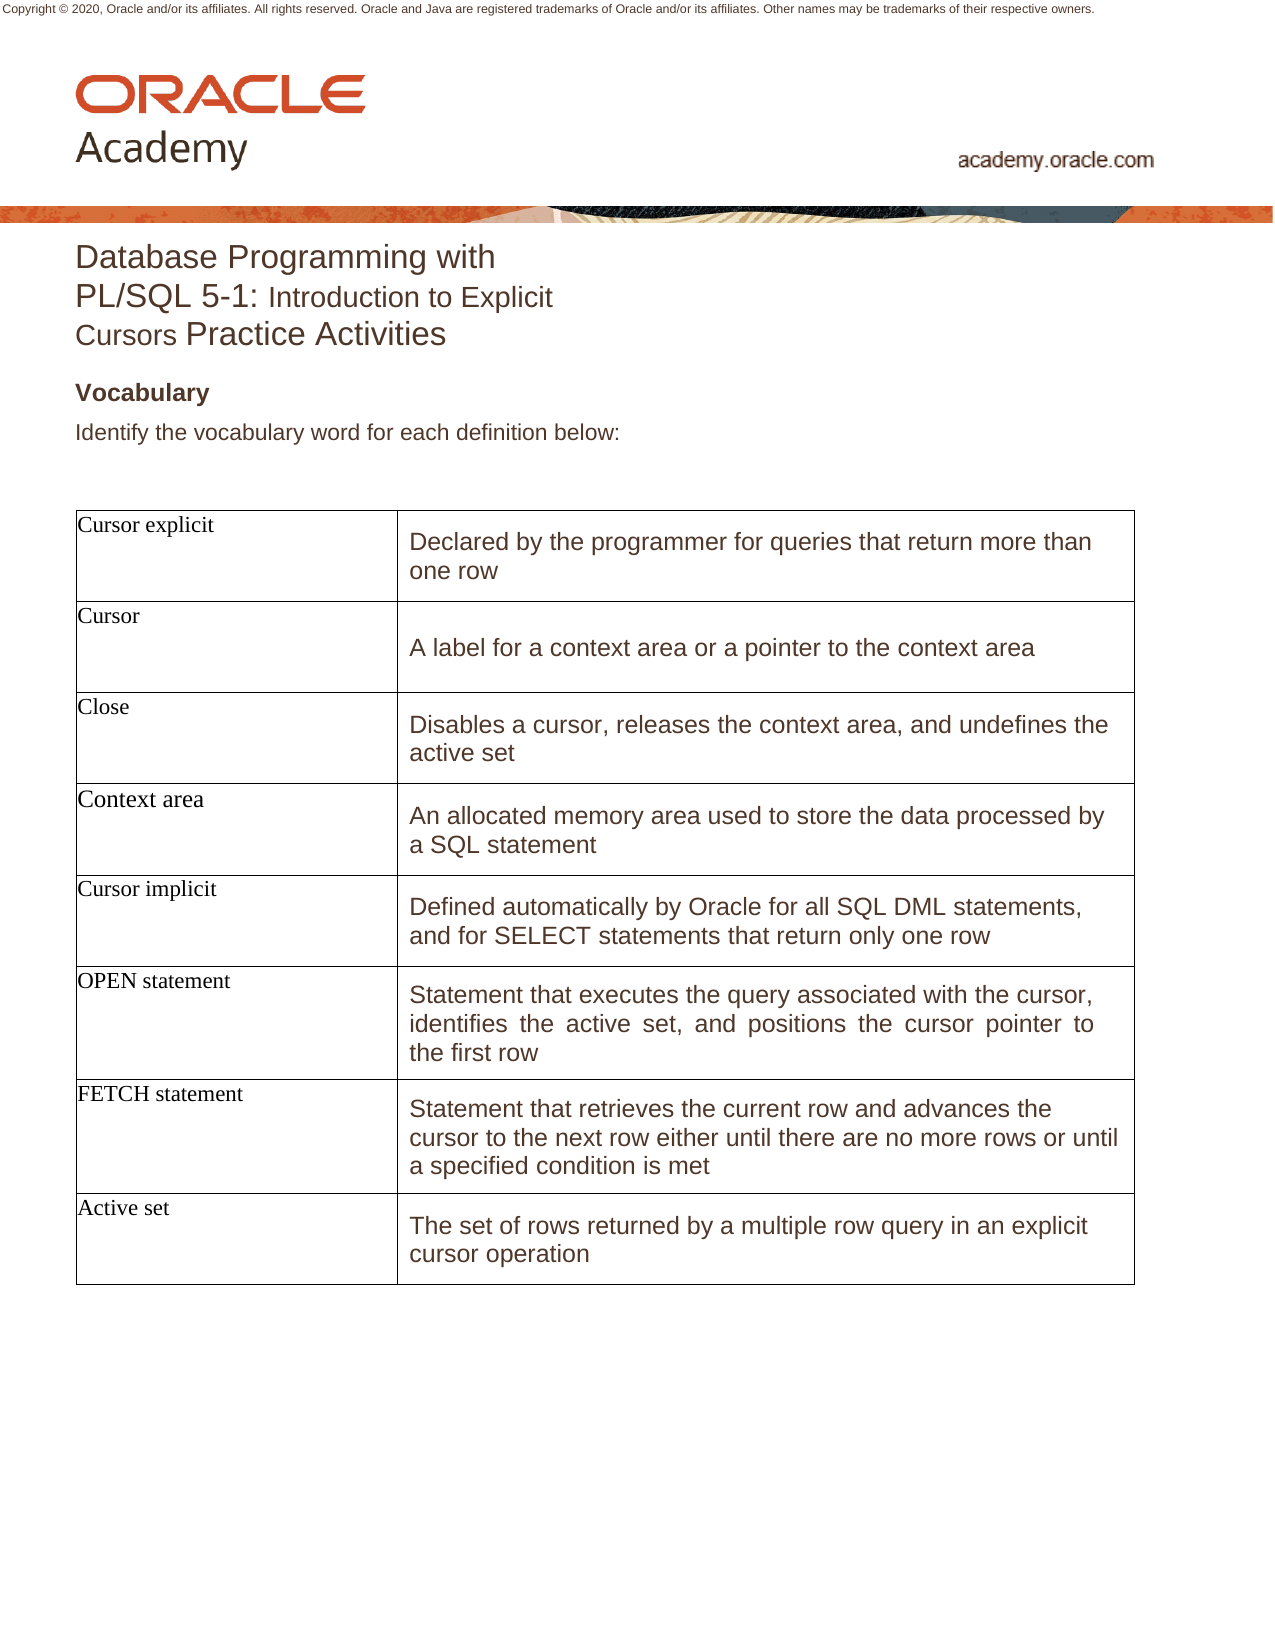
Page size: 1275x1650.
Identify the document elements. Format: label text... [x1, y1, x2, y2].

text Identify the vocabulary word for each definition below: [75, 419, 1275, 446]
table_cell Context area [77, 784, 397, 874]
table_cell Close [77, 693, 397, 783]
table_cell An allocated memory area used to store the data processed by a SQL statement [398, 784, 1134, 874]
table_cell Cursor implicit [77, 876, 397, 966]
table_cell Statement that executes the query associated with the cursor, identifies the active set, and positions the cursor pointer to the first row [398, 967, 1134, 1079]
table_header Cursor explicit [77, 511, 397, 601]
subtitle Vocabulary [75, 378, 1275, 407]
text Database Programming with PL/SQL 5-1: Introduction to Explicit Cursors Practice Activities [75, 223, 621, 353]
picture [958, 151, 1154, 172]
picture [0, 206, 1273, 223]
table_cell Disables a cursor, releases the context area, and undefines the active set [398, 693, 1134, 783]
table_cell A label for a context area or a pointer to the context area [398, 602, 1134, 692]
table_cell Cursor [77, 602, 397, 692]
table_cell Defined automatically by Oracle for all SQL DML statements, and for SELECT statements that return only one row [398, 876, 1134, 966]
table_cell The set of rows returned by a multiple row query in an explicit cursor operation [398, 1194, 1134, 1284]
picture [75, 75, 366, 172]
table_cell Active set [77, 1194, 397, 1284]
table_cell OPEN statement [77, 967, 397, 1079]
table_cell Statement that retrieves the current row and advances the cursor to the next row either until there are no more rows or until a specified condition is met [398, 1080, 1134, 1193]
table_header Declared by the programmer for queries that return more than one row [398, 511, 1134, 601]
table_cell FETCH statement [77, 1080, 397, 1193]
